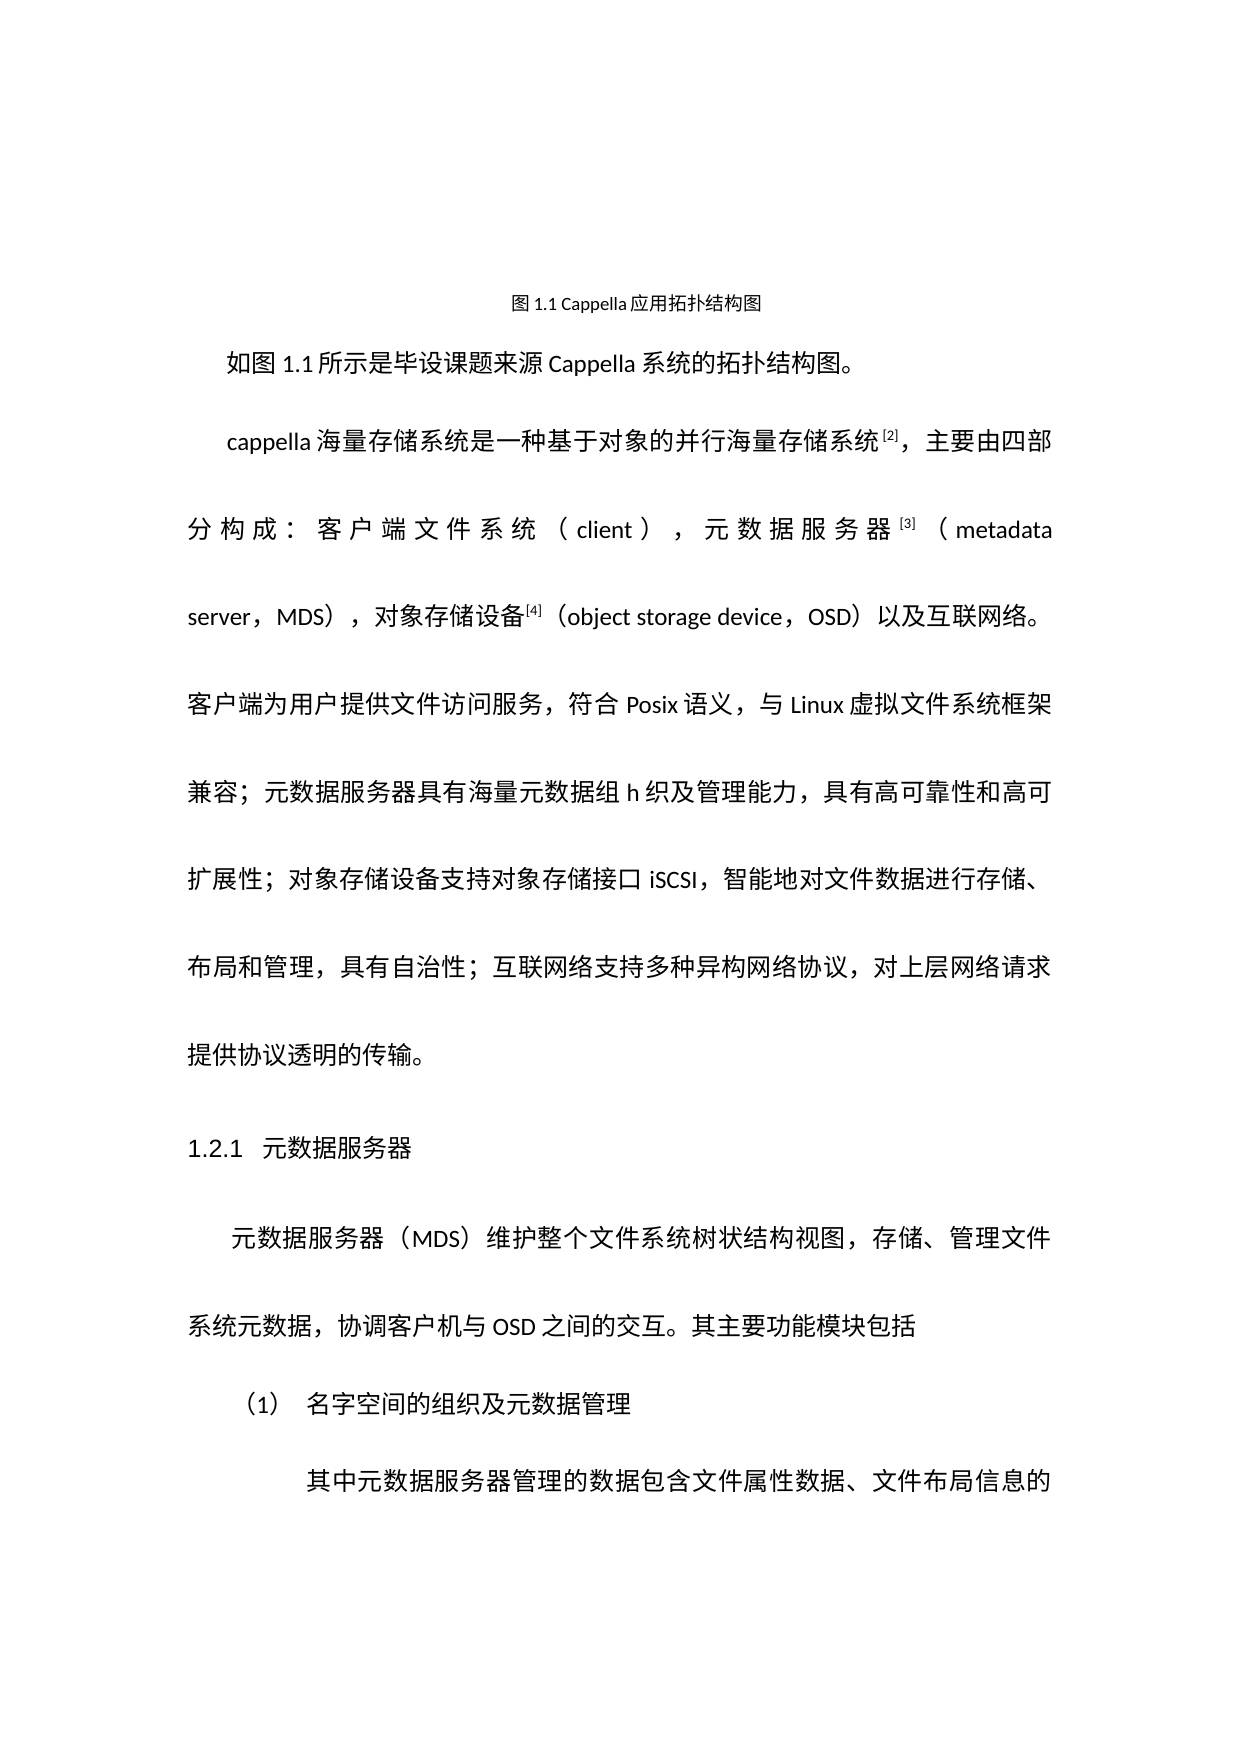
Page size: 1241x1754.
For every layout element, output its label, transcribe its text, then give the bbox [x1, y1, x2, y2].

list 名字空间的组织及元数据管理 [231, 1370, 1053, 1435]
text 如图1.1所示是毕设课题来源Cappella系统的拓扑结构图。 [187, 329, 1053, 394]
subtitle 元数据服务器 [187, 1115, 1053, 1180]
text cappella海量存储系统是一种基于对象的并行海量存储系统[2]，主要由四部分构成：客户端文件系统（client），元数据服务器[3]（metadata server，MDS），对象存储设备[4]（object storage device，OSD）以及互联网络。客户端为用户提供文件访问服务，符合Posix语义，与Linux虚拟文件系统框架兼容；元数据服务器具有海量元数据组h织及管理能力，具有高可靠性和高可扩展性；对象存储设备支持对象存储接口iSCSI，智能地对文件数据进行存储、布局和管理，具有自治性；互联网络支持多种异构网络协议，对上层网络请求提供协议透明的传输。 [187, 407, 1053, 1086]
text 图1.1 Cappella应用拓扑结构图 [187, 286, 1053, 319]
text 元数据服务器（MDS）维护整个文件系统树状结构视图，存储、管理文件系统元数据，协调客户机与OSD之间的交互。其主要功能模块包括 [187, 1204, 1053, 1357]
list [306, 1447, 1053, 1512]
